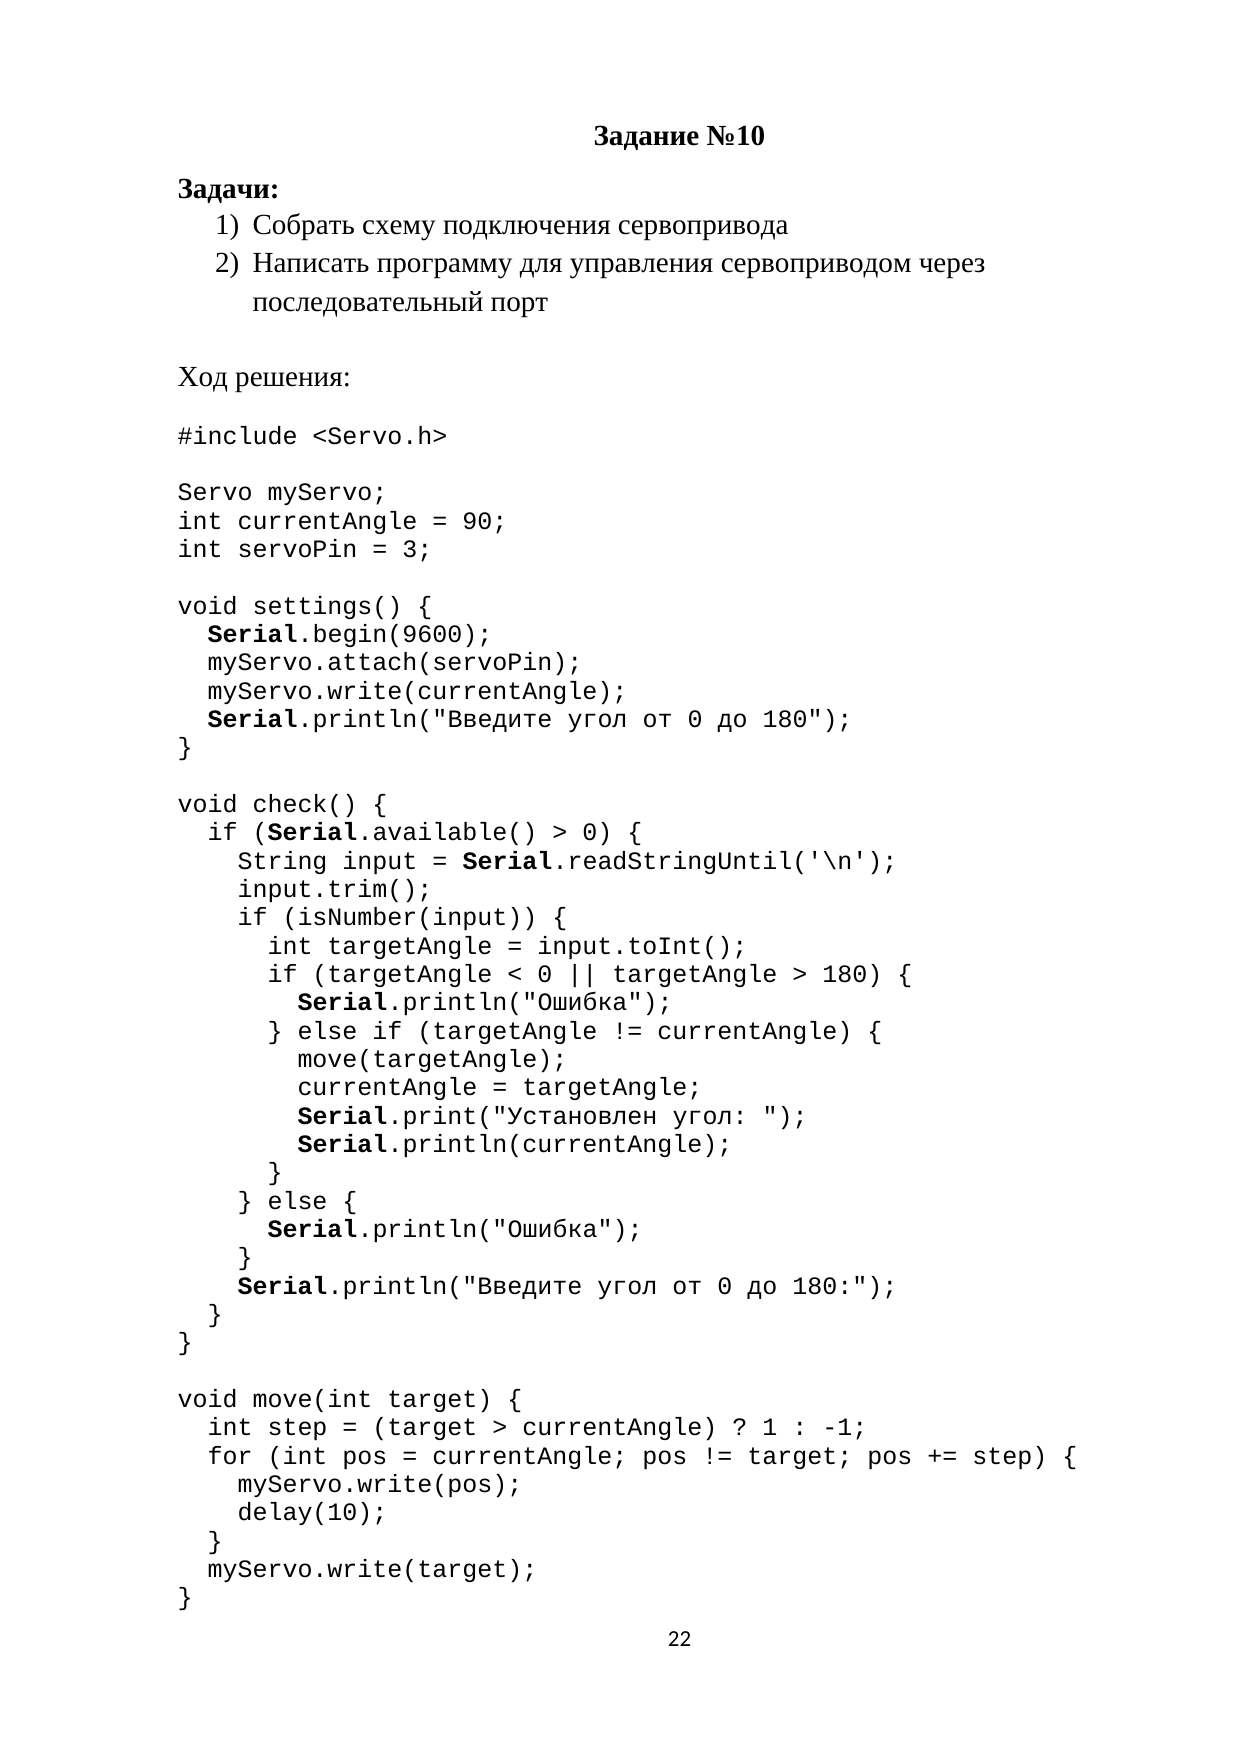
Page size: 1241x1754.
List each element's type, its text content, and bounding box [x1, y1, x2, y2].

text delay(10); [177, 1500, 1181, 1528]
text } [177, 1160, 1181, 1188]
text void settings() { [177, 593, 1181, 622]
text int currentAngle = 90; [177, 508, 1181, 537]
text Servo myServo; [177, 480, 1181, 508]
list Собрать схему подключения сервопривода [215, 207, 1181, 241]
text } [177, 1528, 1181, 1557]
text int servoPin = 3; [177, 537, 1181, 565]
text if (isNumber(input)) { [177, 905, 1181, 933]
text String input = Serial.readStringUntil('\n'); [177, 848, 1181, 877]
text if (targetAngle < 0 || targetAngle > 180) { [177, 962, 1181, 990]
text void move(int target) { [177, 1387, 1181, 1415]
text #include <Servo.h> [177, 423, 1181, 452]
text myServo.attach(servoPin); [177, 650, 1181, 678]
text currentAngle = targetAngle; [177, 1075, 1181, 1103]
text } else { [177, 1188, 1181, 1217]
text Ход решения: [177, 359, 1181, 392]
text Задание №10 [177, 118, 1181, 152]
text } [177, 1585, 1181, 1613]
text Serial.print("Установлен угол: "); [177, 1103, 1181, 1132]
text } [177, 1330, 1181, 1358]
text Задачи: [177, 171, 1181, 204]
text Serial.println("Введите угол от 0 до 180"); [177, 707, 1181, 735]
text if (Serial.available() > 0) { [177, 820, 1181, 848]
text int step = (target > currentAngle) ? 1 : -1; [177, 1415, 1181, 1443]
text input.trim(); [177, 877, 1181, 905]
text Serial.println("Ошибка"); [177, 1217, 1181, 1245]
text Serial.println(currentAngle); [177, 1132, 1181, 1160]
text int targetAngle = input.toInt(); [177, 933, 1181, 962]
text myServo.write(currentAngle); [177, 678, 1181, 707]
text } [177, 735, 1181, 763]
text Serial.println("Ошибка"); [177, 990, 1181, 1018]
text for (int pos = currentAngle; pos != target; pos += step) { [177, 1443, 1181, 1472]
text Serial.begin(9600); [177, 622, 1181, 650]
text myServo.write(target); [177, 1557, 1181, 1585]
text move(targetAngle); [177, 1047, 1181, 1075]
list Написать программу для управления сервоприводом через последовательный порт [215, 246, 1181, 318]
text } [177, 1302, 1181, 1330]
text Serial.println("Введите угол от 0 до 180:"); [177, 1273, 1181, 1302]
text myServo.write(pos); [177, 1472, 1181, 1500]
text void check() { [177, 792, 1181, 820]
text } else if (targetAngle != currentAngle) { [177, 1018, 1181, 1047]
text } [177, 1245, 1181, 1273]
